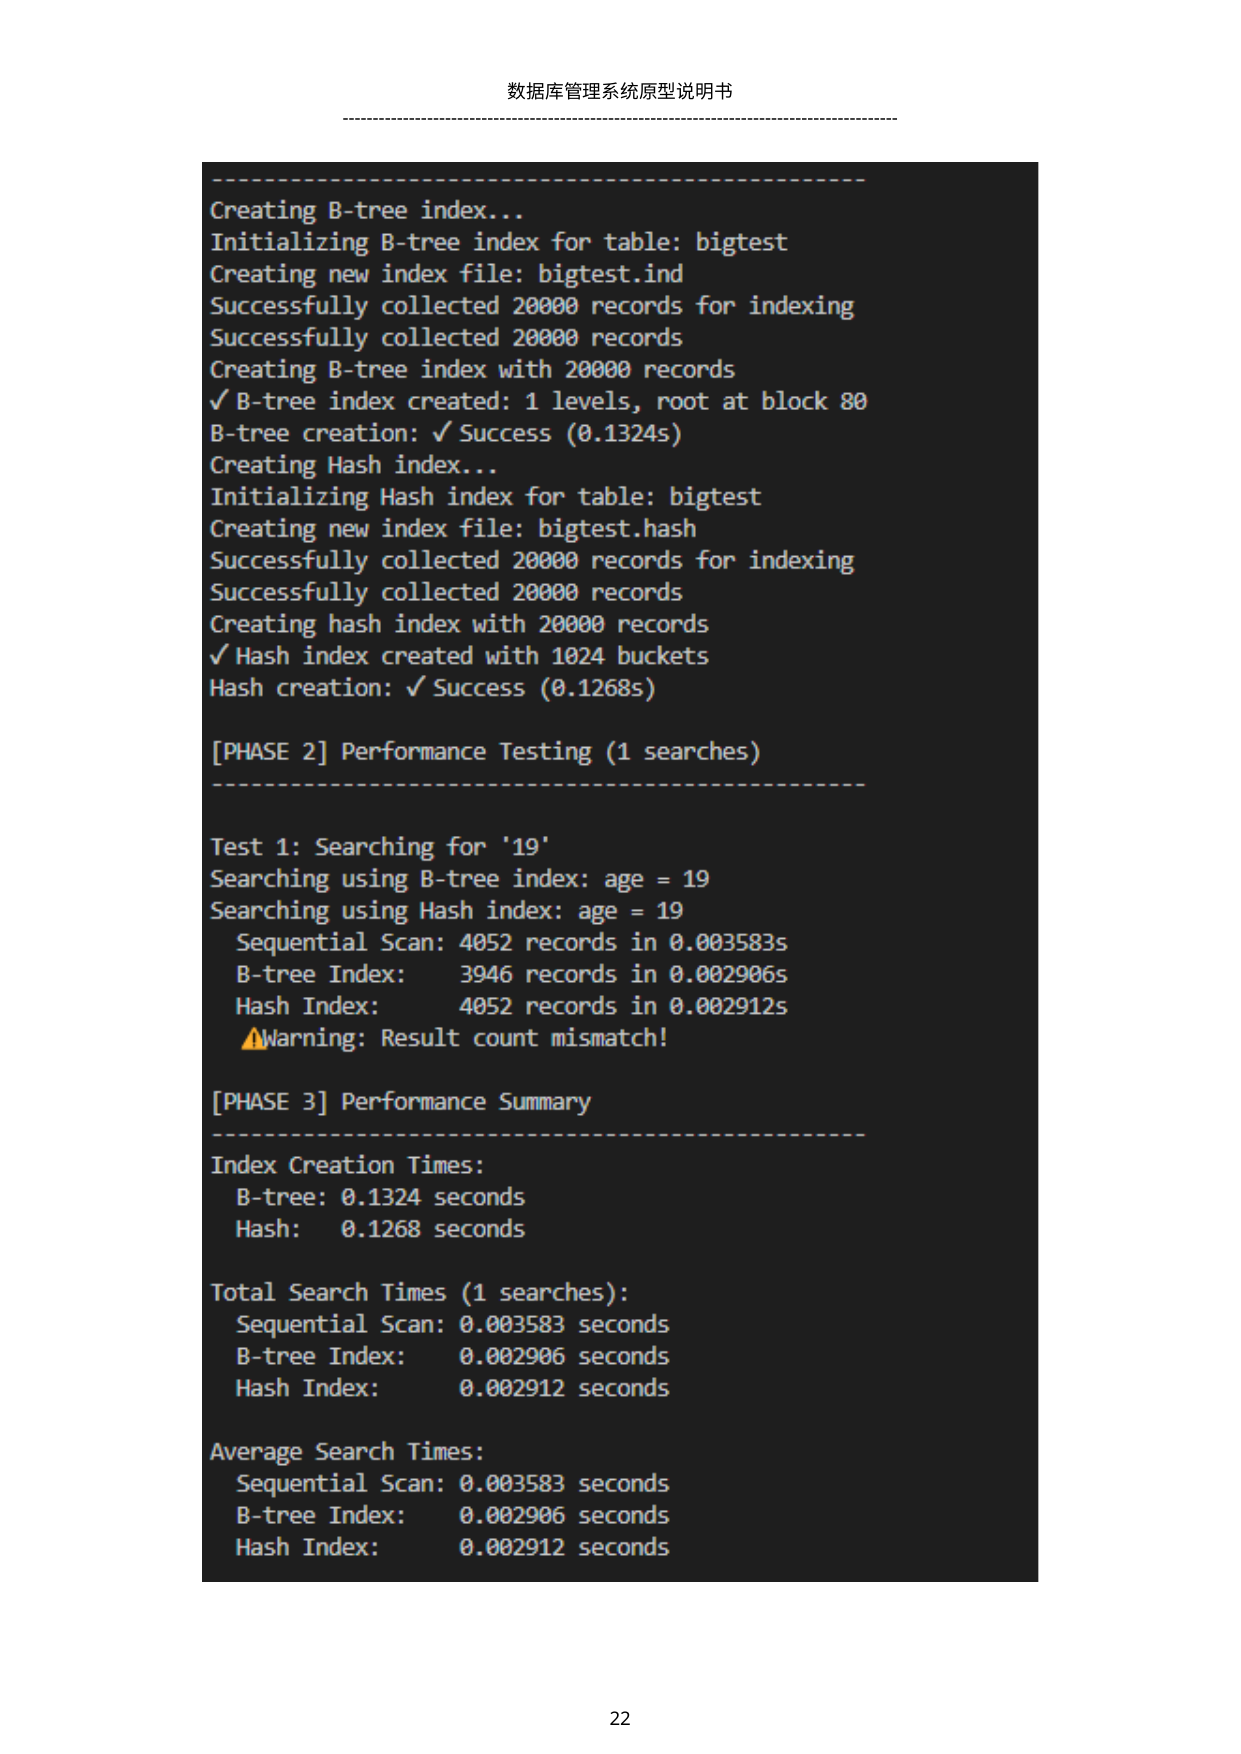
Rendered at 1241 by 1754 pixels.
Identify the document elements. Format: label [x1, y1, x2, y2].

picture [202, 162, 1039, 1582]
